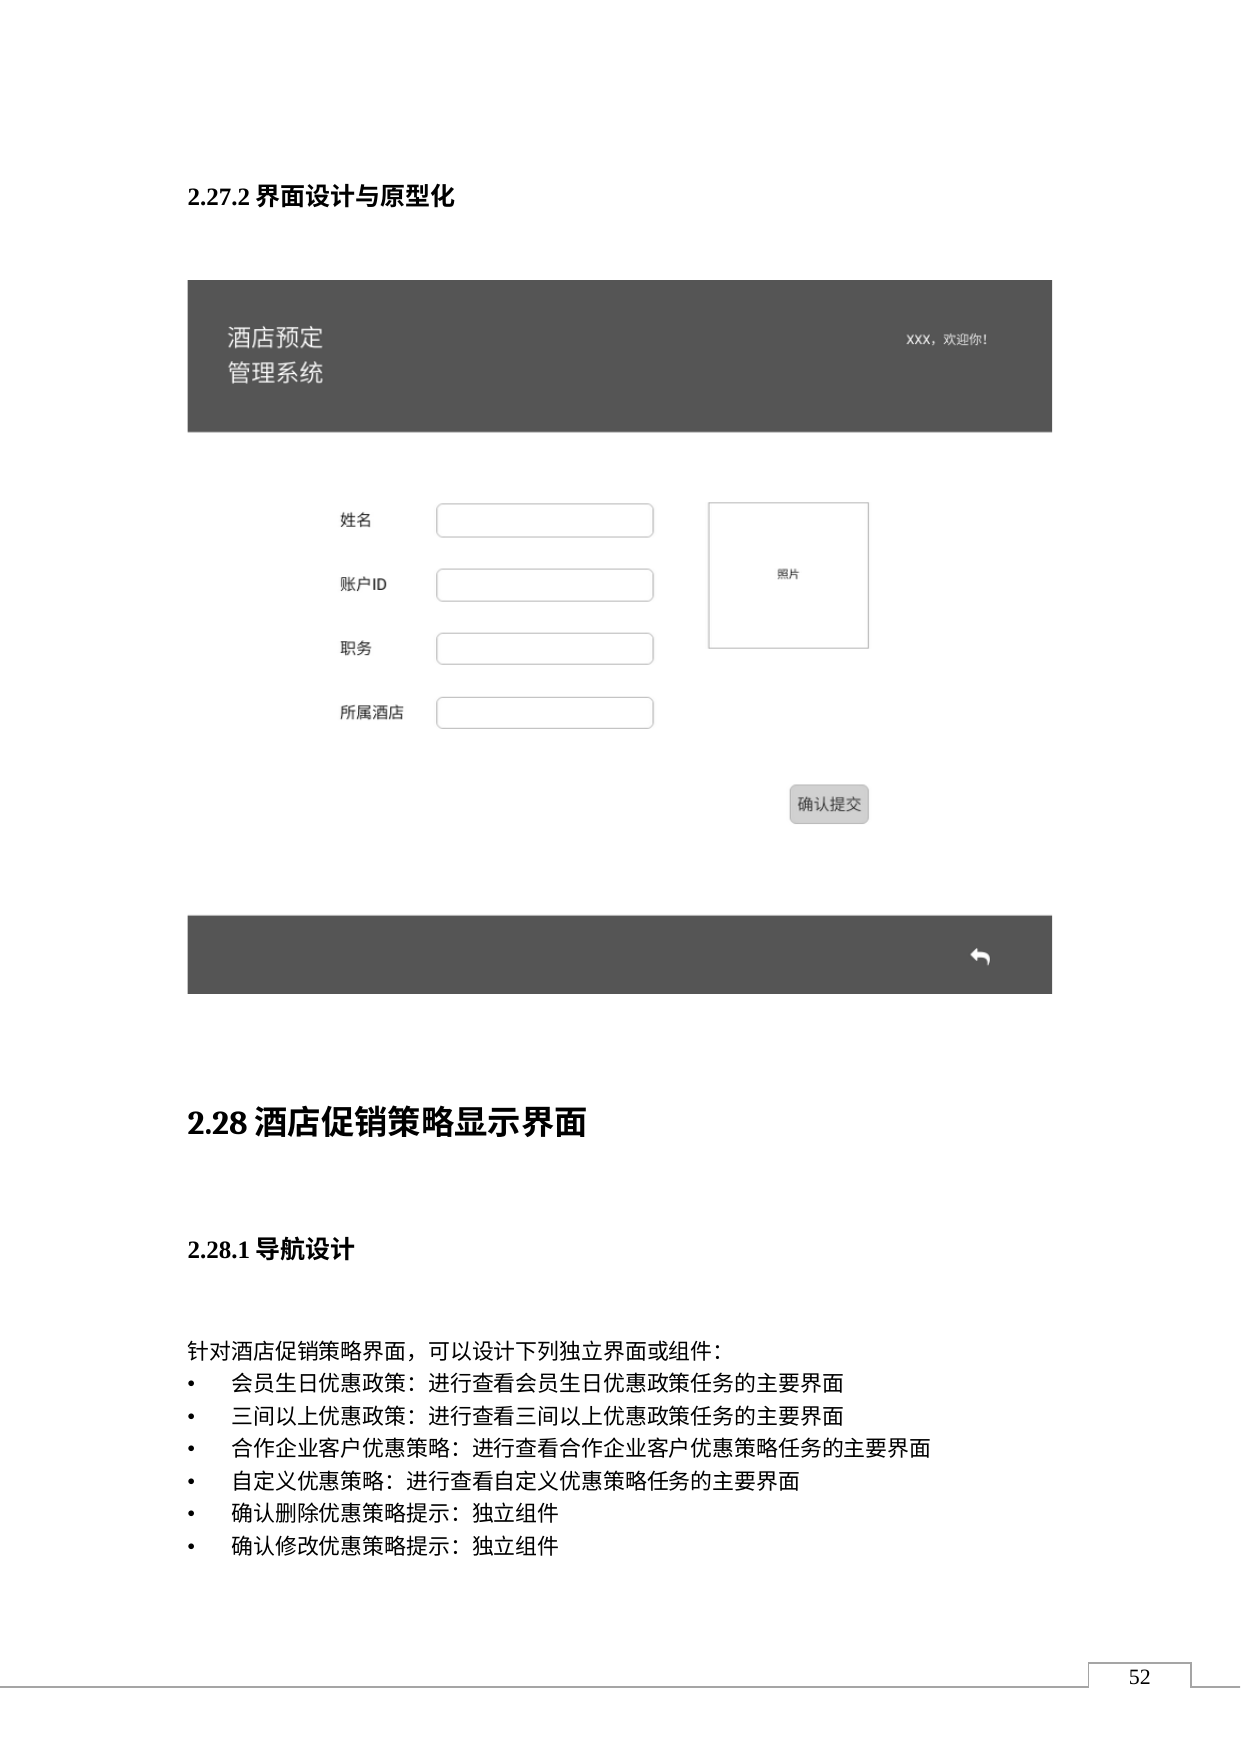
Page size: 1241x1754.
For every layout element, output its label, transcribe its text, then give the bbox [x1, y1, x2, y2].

subtitle 2.28酒店促销策略显示界面 [187, 1088, 1053, 1153]
list 自定义优惠策略：进行查看自定义优惠策略任务的主要界面 [187, 1463, 1053, 1496]
subtitle 2.28.1导航设计 [187, 1215, 1053, 1280]
list 三间以上优惠政策：进行查看三间以上优惠政策任务的主要界面 [187, 1398, 1053, 1431]
list 确认删除优惠策略提示：独立组件 [187, 1496, 1053, 1528]
list 合作企业客户优惠策略：进行查看合作企业客户优惠策略任务的主要界面 [187, 1431, 1053, 1463]
list 会员生日优惠政策：进行查看会员生日优惠政策任务的主要界面 [187, 1366, 1053, 1398]
subtitle 2.27.2界面设计与原型化 [187, 162, 1053, 227]
text 针对酒店促销策略界面，可以设计下列独立界面或组件： [187, 1333, 1053, 1366]
picture [187, 280, 1053, 994]
list 确认修改优惠策略提示：独立组件 [187, 1528, 1053, 1561]
